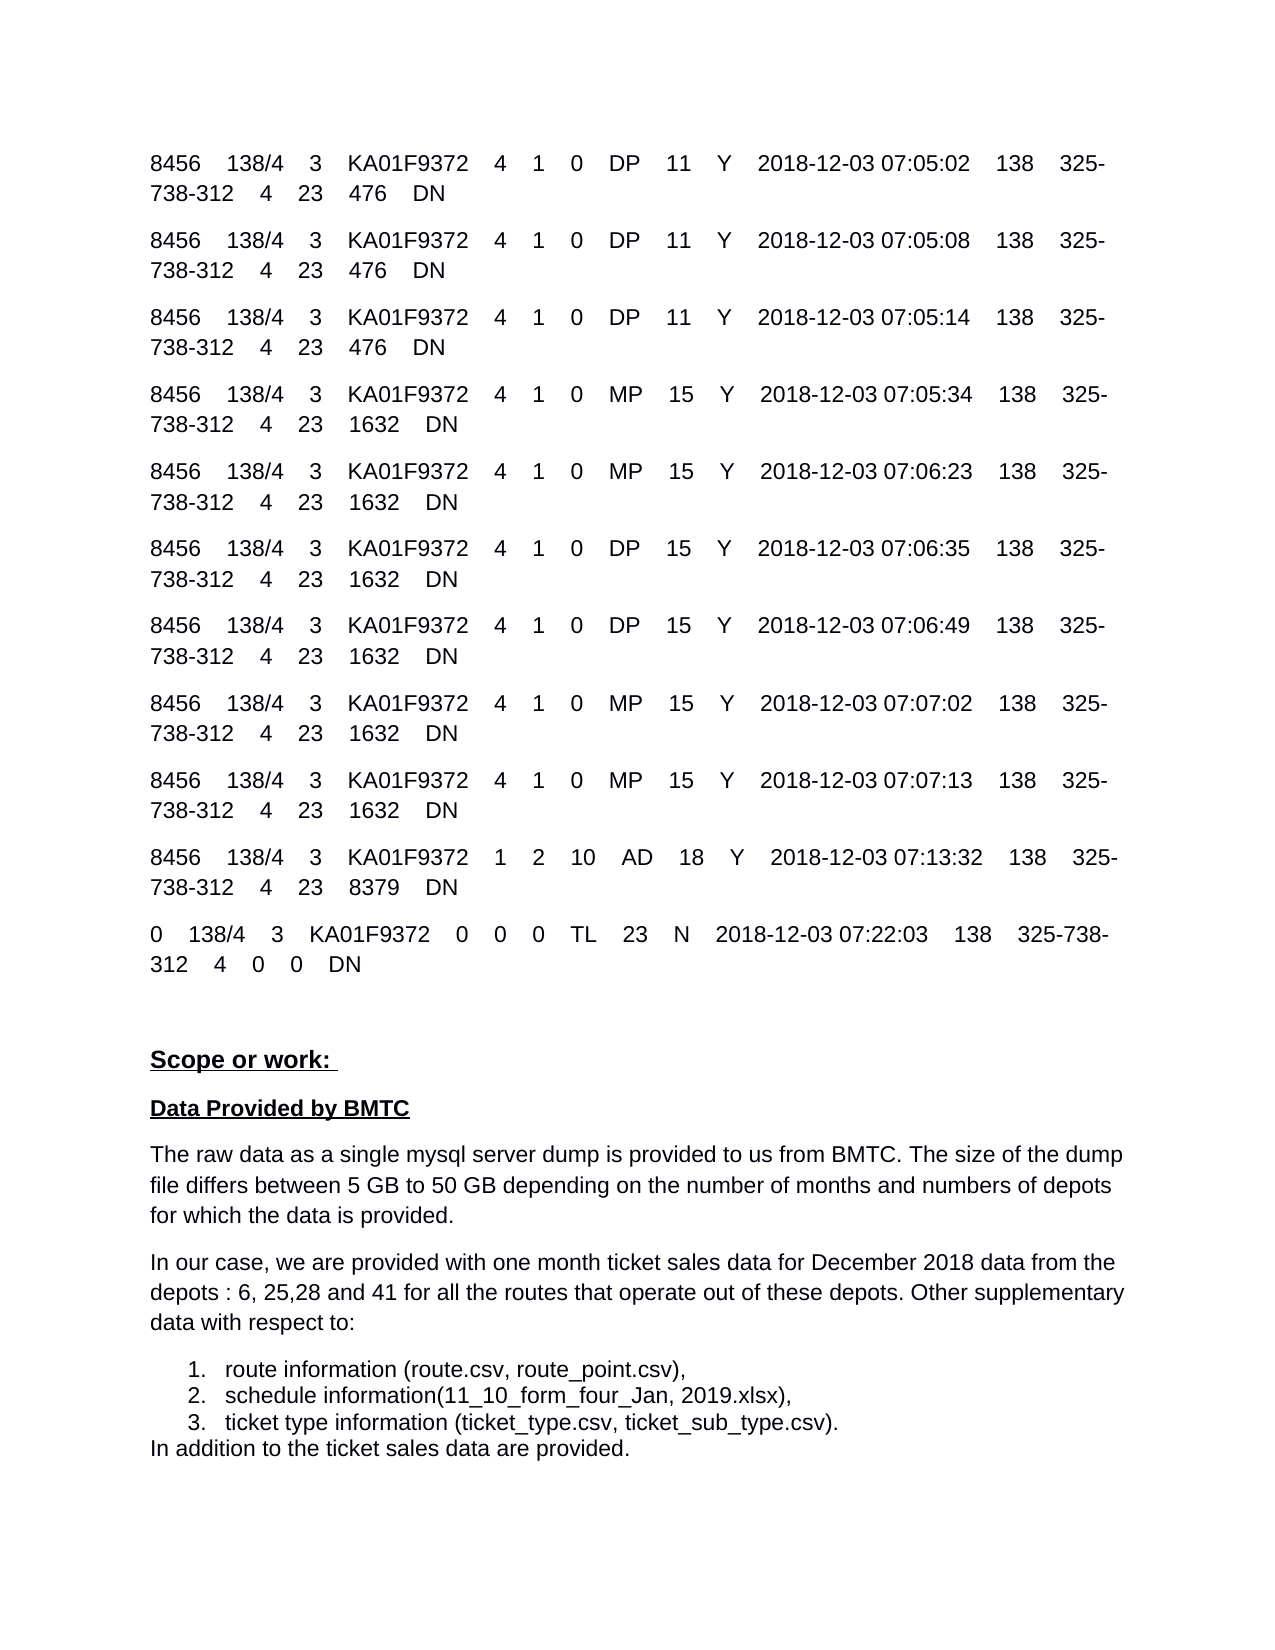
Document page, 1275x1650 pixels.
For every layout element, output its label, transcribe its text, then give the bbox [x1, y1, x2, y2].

text 8456 138/4 3 KA01F9372 4 1 0 MP 15 Y 2018-12-03 07:05:34 138 325-738-312 4 23 1632 DN [150, 381, 1125, 438]
text Data Provided by BMTC [150, 1094, 1125, 1121]
list schedule information(11_10_form_four_Jan, 2019.xlsx), [187, 1382, 1125, 1409]
text 8456 138/4 3 KA01F9372 4 1 0 DP 11 Y 2018-12-03 07:05:14 138 325-738-312 4 23 476 DN [150, 304, 1125, 361]
text 8456 138/4 3 KA01F9372 4 1 0 MP 15 Y 2018-12-03 07:07:13 138 325-738-312 4 23 1632 DN [150, 767, 1125, 823]
text 0 138/4 3 KA01F9372 0 0 0 TL 23 N 2018-12-03 07:22:03 138 325-738-312 4 0 0 DN [150, 921, 1125, 977]
text 8456 138/4 3 KA01F9372 4 1 0 DP 15 Y 2018-12-03 07:06:35 138 325-738-312 4 23 1632 DN [150, 535, 1125, 592]
text Scope or work: [150, 1045, 1125, 1073]
text 8456 138/4 3 KA01F9372 4 1 0 MP 15 Y 2018-12-03 07:07:02 138 325-738-312 4 23 1632 DN [150, 689, 1125, 746]
text 8456 138/4 3 KA01F9372 4 1 0 DP 15 Y 2018-12-03 07:06:49 138 325-738-312 4 23 1632 DN [150, 612, 1125, 669]
text 8456 138/4 3 KA01F9372 4 1 0 DP 11 Y 2018-12-03 07:05:08 138 325-738-312 4 23 476 DN [150, 227, 1125, 284]
list ticket type information (ticket_type.csv, ticket_sub_type.csv). [187, 1409, 1125, 1435]
list route information (route.csv, route_point.csv), [187, 1356, 1125, 1382]
text The raw data as a single mysql server dump is provided to us from BMTC. The size of the dump file differs between 5 GB to 50 GB depending on the number of months and numbers of depots for which the data is provided. [150, 1141, 1125, 1228]
text 8456 138/4 3 KA01F9372 4 1 0 DP 11 Y 2018-12-03 07:05:02 138 325-738-312 4 23 476 DN [150, 150, 1125, 207]
text In our case, we are provided with one month ticket sales data for December 2018 data from the depots : 6, 25,28 and 41 for all the routes that operate out of these depots. Other supplementary data with respect to: [150, 1249, 1125, 1335]
text In addition to the ticket sales data are provided. [150, 1435, 1125, 1461]
text 8456 138/4 3 KA01F9372 1 2 10 AD 18 Y 2018-12-03 07:13:32 138 325-738-312 4 23 8379 DN [150, 844, 1125, 900]
text 8456 138/4 3 KA01F9372 4 1 0 MP 15 Y 2018-12-03 07:06:23 138 325-738-312 4 23 1632 DN [150, 458, 1125, 515]
